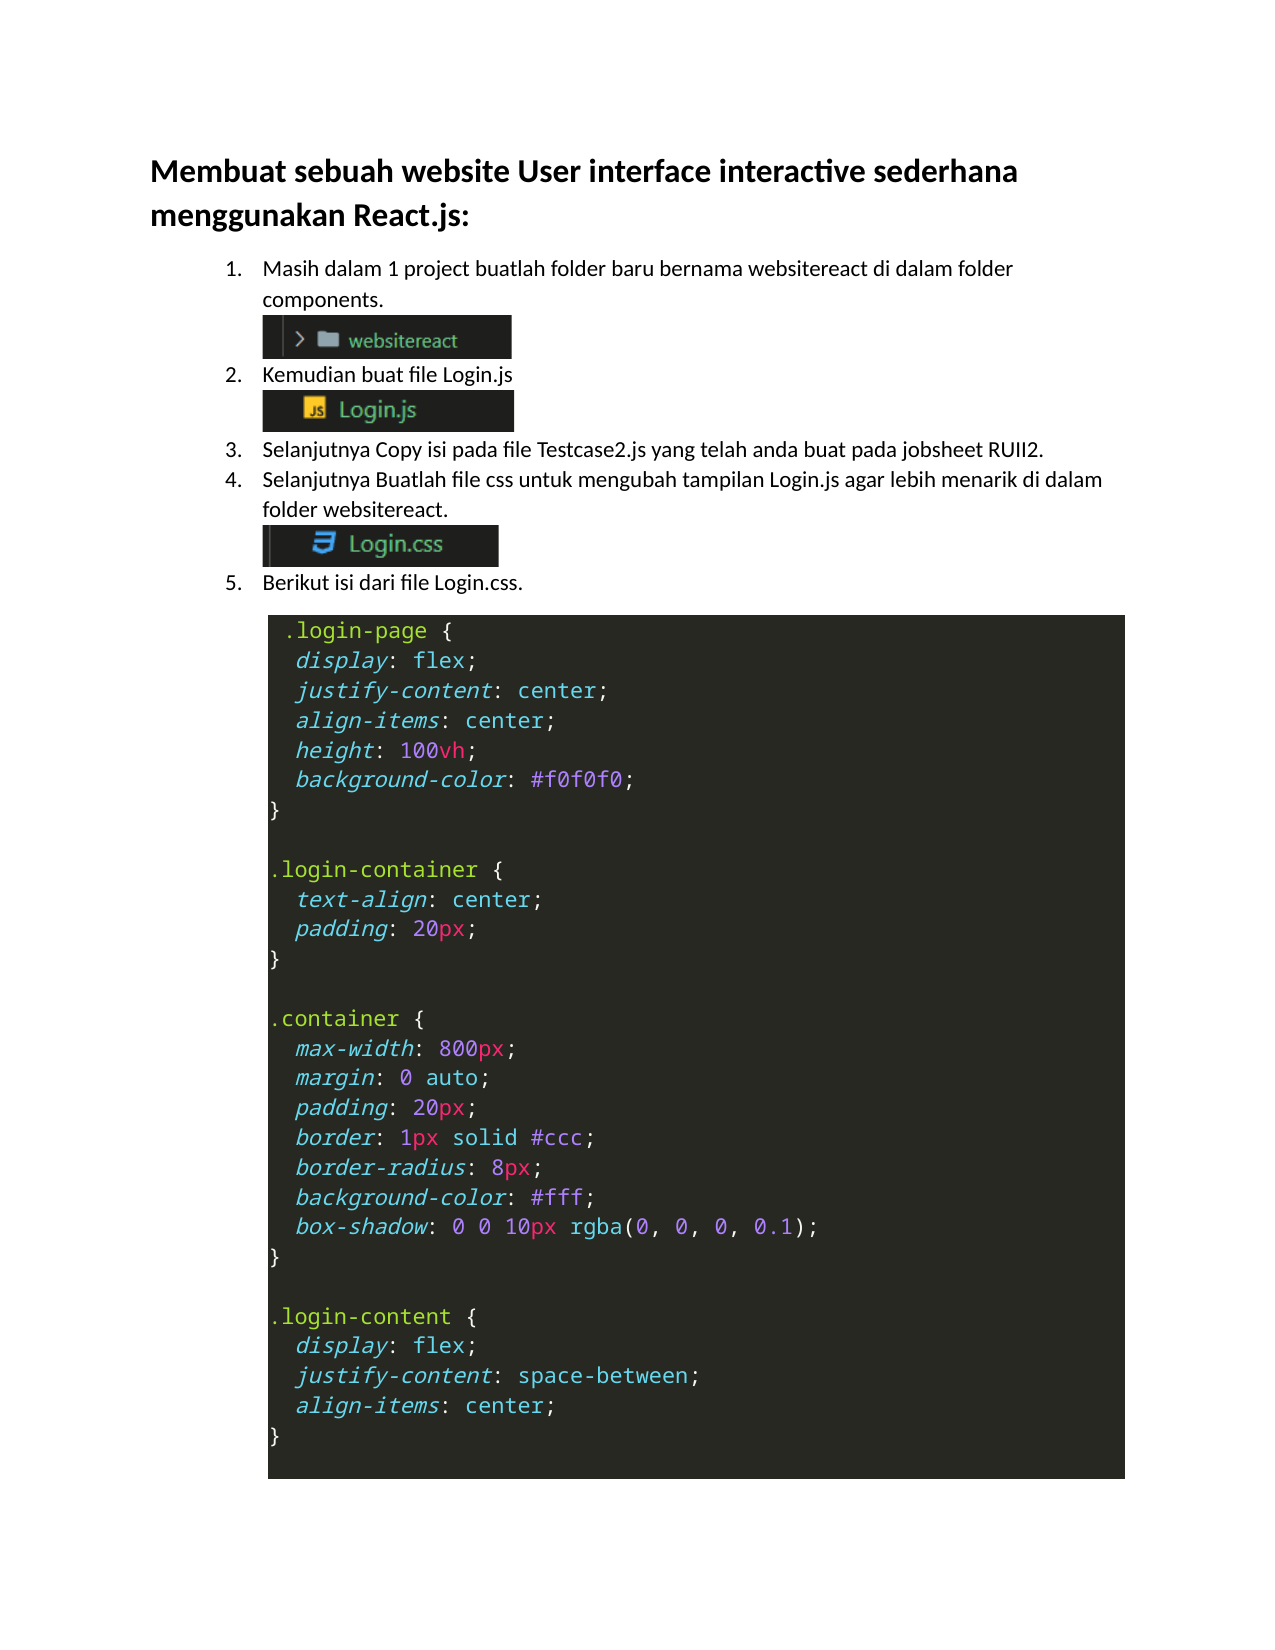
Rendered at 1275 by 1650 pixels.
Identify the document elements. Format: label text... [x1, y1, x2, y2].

text } [268, 794, 1125, 824]
text border: 1px solid #ccc; [268, 1122, 1125, 1152]
text max-width: 800px; [268, 1032, 1125, 1062]
list Berikut isi dari file Login.css. [225, 568, 1125, 597]
text text-align: center; [268, 883, 1125, 913]
text background-color: #f0f0f0; [268, 764, 1125, 794]
list Masih dalam 1 project buatlah folder baru bernama websitereact di dalam folder components. [225, 254, 1125, 313]
text margin: 0 auto; [268, 1062, 1125, 1092]
text align-items: center; [268, 705, 1125, 734]
text justify-content: space-between; [268, 1360, 1125, 1390]
text display: flex; [268, 1330, 1125, 1360]
text .container { [268, 1003, 1125, 1032]
text .login-container { [268, 854, 1125, 883]
text display: flex; [268, 645, 1125, 675]
text box-shadow: 0 0 10px rgba(0, 0, 0, 0.1); [268, 1211, 1125, 1241]
text .login-content { [268, 1301, 1125, 1330]
text } [268, 943, 1125, 973]
text height: 100vh; [268, 734, 1125, 764]
list Kemudian buat file Login.js [225, 361, 1125, 388]
text Membuat sebuah website User interface interactive sederhana menggunakan React.js: [150, 150, 1125, 235]
list Selanjutnya Copy isi pada file Testcase2.js yang telah anda buat pada jobsheet RUII2. [225, 435, 1125, 463]
picture [262, 315, 512, 359]
text background-color: #fff; [268, 1181, 1125, 1211]
text padding: 20px; [268, 913, 1125, 943]
text .login-page { [268, 615, 1125, 645]
picture [262, 525, 499, 567]
text align-items: center; [268, 1390, 1125, 1420]
list Selanjutnya Buatlah file css untuk mengubah tampilan Login.js agar lebih menarik di dalam folder websitereact. [225, 465, 1125, 524]
text } [268, 1241, 1125, 1271]
text border-radius: 8px; [268, 1152, 1125, 1181]
text } [268, 1420, 1125, 1449]
text justify-content: center; [268, 675, 1125, 705]
picture [262, 390, 515, 432]
text padding: 20px; [268, 1092, 1125, 1122]
